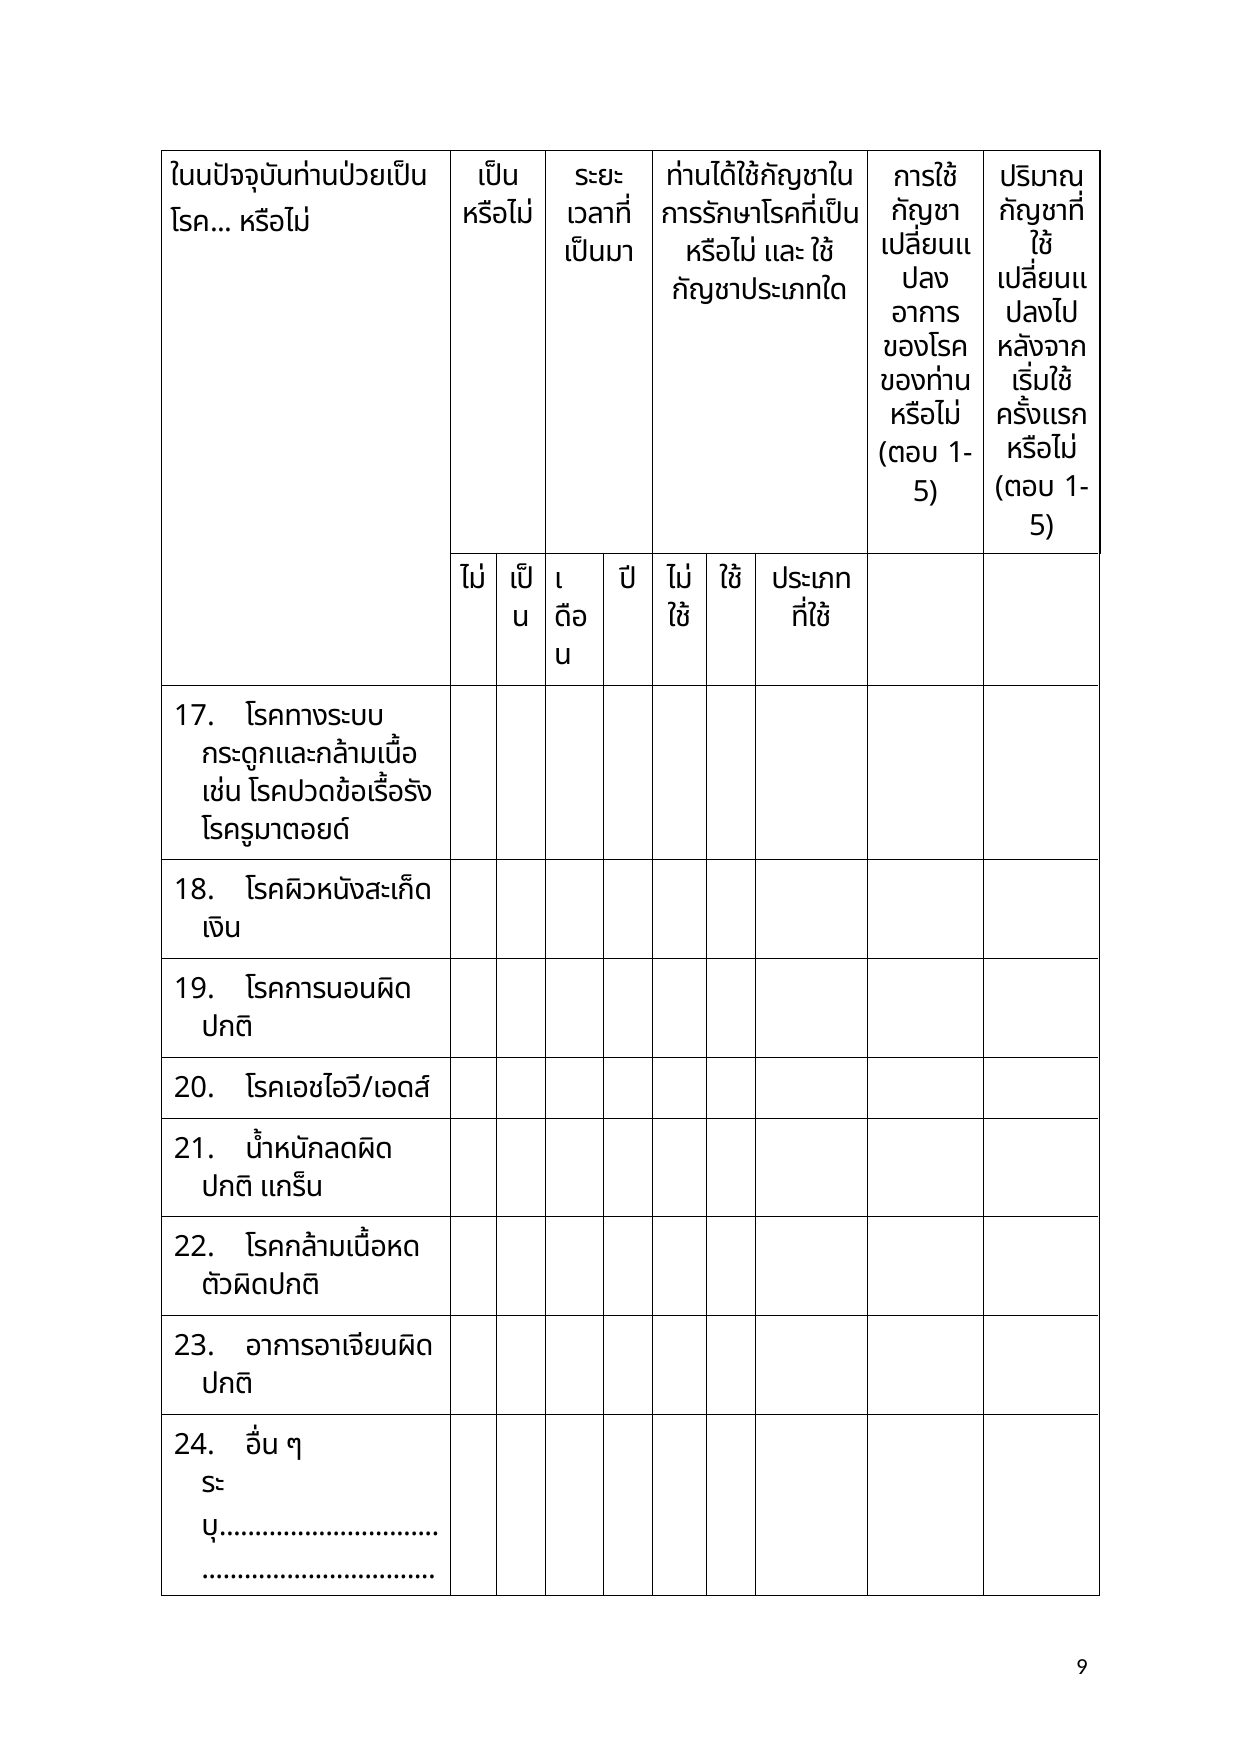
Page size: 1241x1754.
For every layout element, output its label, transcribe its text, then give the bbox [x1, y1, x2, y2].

table_cell [756, 1217, 867, 1315]
table_cell [984, 1315, 1099, 1414]
table_cell [756, 1119, 867, 1216]
table_cell [756, 1058, 867, 1117]
table_cell [451, 686, 496, 859]
table_cell [497, 1058, 545, 1117]
table_cell [868, 1415, 983, 1595]
table_header ท่านได้ใช้กัญชาในการรักษาโรคที่เป็นหรือไม่ และ ใช้กัญชาประเภทใด [653, 151, 867, 553]
table_cell [868, 860, 983, 958]
table_cell [451, 1316, 496, 1414]
table_cell [868, 686, 983, 859]
table_cell [868, 1119, 983, 1216]
table_cell น้ำหนักลดผิดปกติ แกร็น [162, 1119, 450, 1216]
table_cell [604, 1217, 652, 1315]
table_cell [707, 1217, 755, 1315]
table_cell [497, 860, 545, 958]
table_header เป็นหรือไม่ [451, 151, 545, 553]
table_cell [546, 1058, 603, 1117]
table_cell [546, 959, 603, 1057]
table_cell [546, 1119, 603, 1216]
table_cell ปี [604, 554, 652, 684]
table_cell [653, 686, 706, 859]
table_cell [451, 1217, 496, 1315]
table_cell [756, 959, 867, 1057]
table_cell [653, 1316, 706, 1414]
table_cell [756, 1415, 867, 1595]
table_cell เป็น [497, 554, 545, 684]
table_cell [984, 685, 1099, 859]
table_cell [546, 1217, 603, 1315]
table_cell [604, 686, 652, 859]
table_cell [546, 1415, 603, 1595]
table_cell โรคผิวหนังสะเก็ดเงิน [162, 860, 450, 958]
table_cell [756, 686, 867, 859]
table_cell [984, 859, 1099, 958]
table_cell [984, 1414, 1099, 1595]
table_cell [497, 686, 545, 859]
table_cell [707, 1415, 755, 1595]
table_cell [451, 1058, 496, 1117]
table_cell [707, 1058, 755, 1117]
table_cell [604, 959, 652, 1057]
table_cell [604, 1119, 652, 1216]
table_cell [653, 1119, 706, 1216]
table_cell [604, 1415, 652, 1595]
table_cell โรคเอชไอวี/เอดส์ [162, 1058, 450, 1117]
table_cell [497, 1119, 545, 1216]
table_cell [868, 959, 983, 1057]
table_cell [984, 958, 1099, 1057]
table_cell [497, 1415, 545, 1595]
table_cell [707, 686, 755, 859]
table_cell [451, 860, 496, 958]
table_cell [653, 1058, 706, 1117]
table_cell [756, 1316, 867, 1414]
table_cell โรคกล้ามเนื้อหดตัวผิดปกติ [162, 1217, 450, 1315]
table_cell [868, 554, 983, 684]
table_cell [868, 1217, 983, 1315]
table_cell [707, 1316, 755, 1414]
table_cell [604, 860, 652, 958]
table_cell [653, 1415, 706, 1595]
table_cell [653, 1217, 706, 1315]
table_cell [604, 1316, 652, 1414]
table_cell [451, 1119, 496, 1216]
table_cell [653, 860, 706, 958]
table_cell [653, 959, 706, 1057]
table_cell [604, 1058, 652, 1117]
table_cell [984, 1216, 1099, 1315]
table_header ระยะเวลาที่เป็นมา [546, 151, 652, 553]
table_cell [707, 1119, 755, 1216]
table_cell [984, 1118, 1099, 1216]
table_cell ประเภทที่ใช้ [756, 554, 867, 684]
table_cell ใช้ [707, 554, 755, 684]
table_cell อื่น ๆ ระบุ..................................................................... [162, 1415, 450, 1595]
table_cell [451, 1415, 496, 1595]
table_cell [868, 1058, 983, 1117]
table_cell [497, 959, 545, 1057]
table_cell [497, 1217, 545, 1315]
table_header การใช้กัญชาเปลี่ยนแปลงอาการของโรคของท่านหรือไม่ (ตอบ 1-5) [868, 151, 983, 553]
table_cell [984, 553, 1099, 684]
table_cell [497, 1316, 545, 1414]
table_cell [546, 1316, 603, 1414]
table_cell [984, 1057, 1099, 1117]
table_cell [756, 860, 867, 958]
table_cell ไม่ใช้ [653, 554, 706, 684]
table_cell [707, 860, 755, 958]
table_cell [546, 686, 603, 859]
table_cell [451, 959, 496, 1057]
table_cell ไม่ [451, 554, 496, 684]
table_header ปริมาณกัญชาที่ใช้ เปลี่ยนแปลงไปหลังจากเริ่มใช้ครั้งแรกหรือไม่ (ตอบ 1-5) [984, 151, 1099, 553]
table_header ในนปัจจุบันท่านป่วยเป็นโรค... หรือไม่ [162, 151, 450, 684]
table_cell [707, 959, 755, 1057]
table_cell เดือน [546, 554, 603, 684]
table_cell โรคการนอนผิดปกติ [162, 959, 450, 1057]
table_cell [546, 860, 603, 958]
table_cell [868, 1316, 983, 1414]
table_cell โรคทางระบบกระดูกและกล้ามเนื้อ เช่น โรคปวดข้อเรื้อรัง โรครูมาตอยด์ [162, 686, 450, 859]
table_cell อาการอาเจียนผิดปกติ [162, 1316, 450, 1414]
